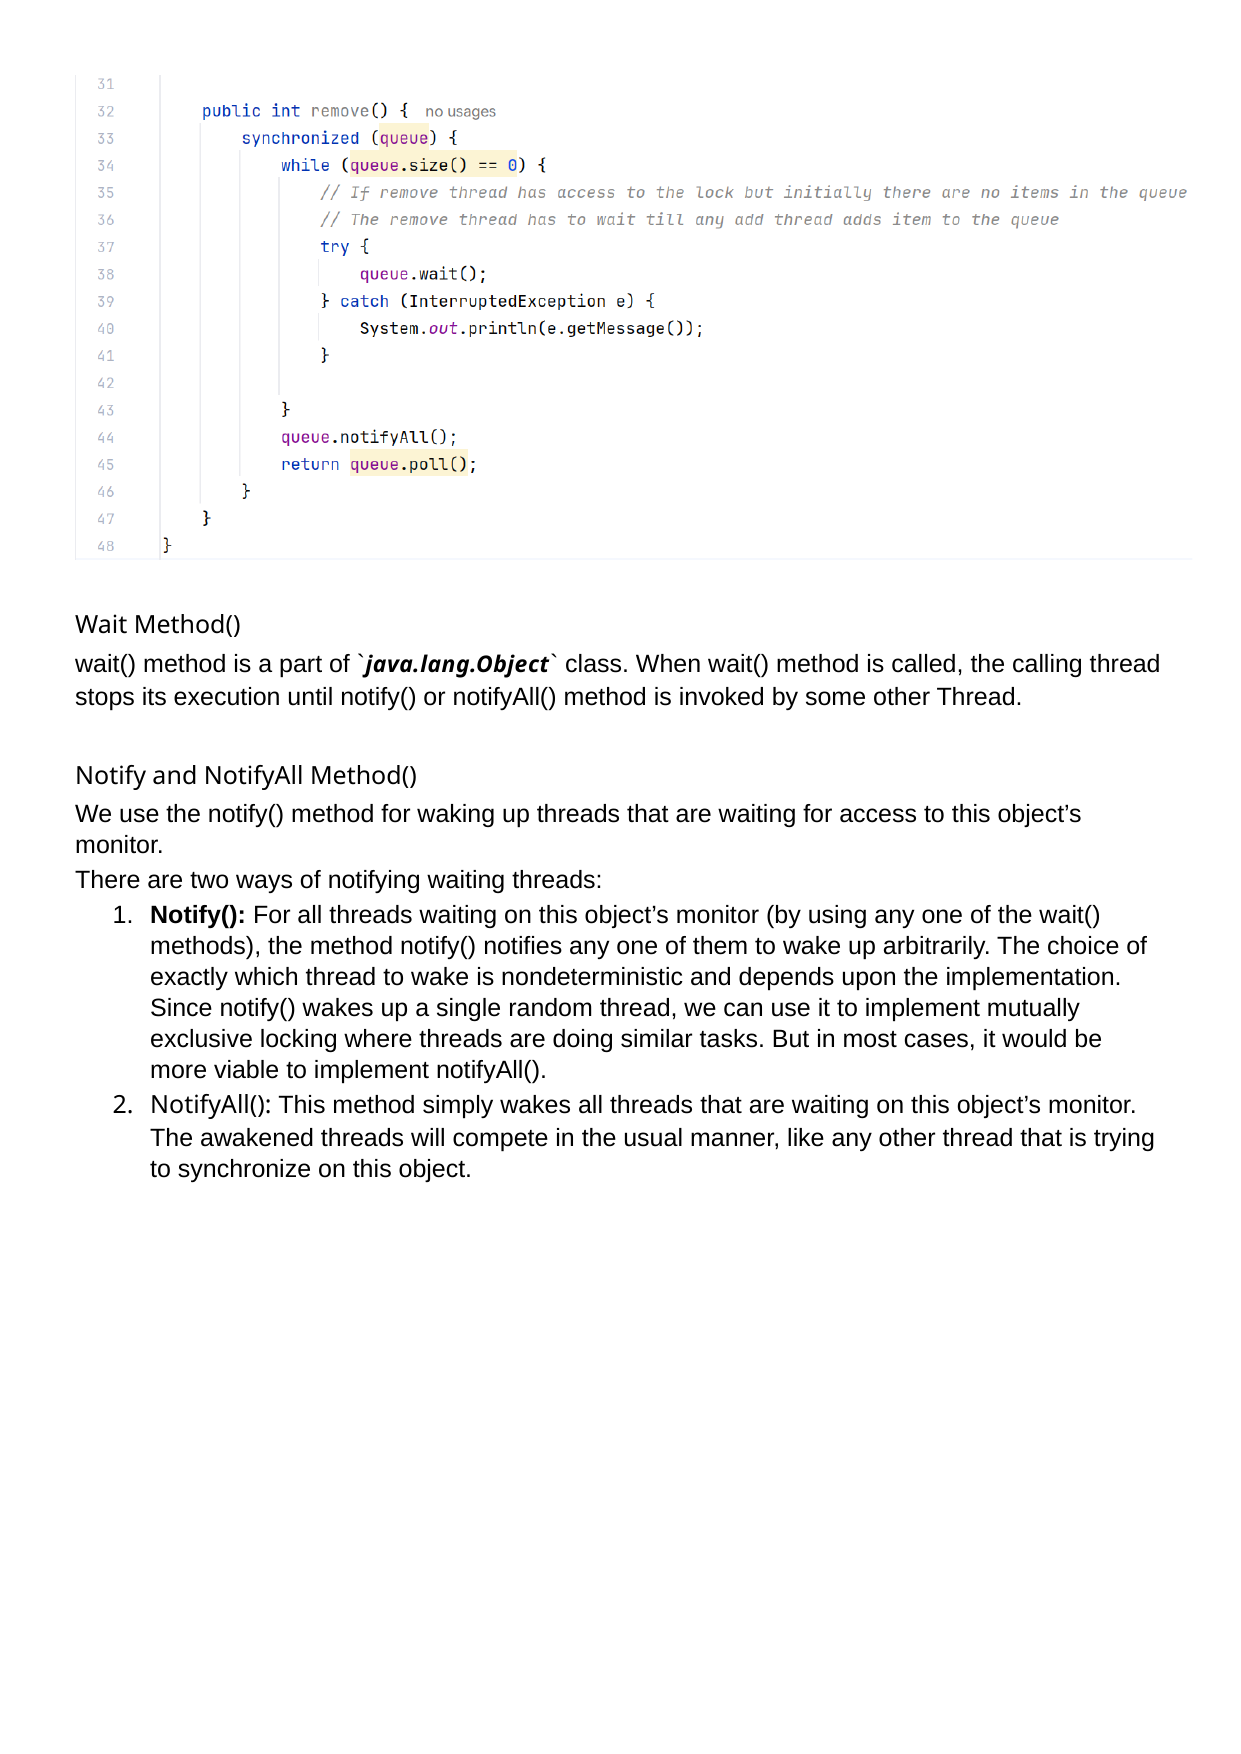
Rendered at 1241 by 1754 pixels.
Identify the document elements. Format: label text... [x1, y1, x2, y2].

picture [75, 75, 1193, 560]
text wait() method is a part of `java.lang.Object` class. When wait() method is called, the calling thread stops its execution until notify() or notifyAll() method is invoked by some other Thread. [75, 648, 1165, 710]
list NotifyAll(): This method simply wakes all threads that are waiting on this object’s monitor. The awakened threads will compete in the usual manner, like any other thread that is trying to synchronize on this object. [112, 1086, 1165, 1182]
text There are two ways of notifying waiting threads: [75, 865, 1165, 893]
text Notify and NotifyAll Method() [75, 758, 1165, 792]
list Notify(): For all threads waiting on this object’s monitor (by using any one of the wait() methods), the method notify() notifies any one of them to wake up arbitrarily. The choice of exactly which thread to wake is nondeterministic and depends upon the implementation. Since notify() wakes up a single random thread, we can use it to implement mutually exclusive locking where threads are doing similar tasks. But in most cases, it would be more viable to implement notifyAll(). [112, 900, 1165, 1084]
text We use the notify() method for waking up threads that are waiting for access to this object’s monitor. [75, 798, 1165, 858]
text Wait Method() [75, 607, 1165, 641]
